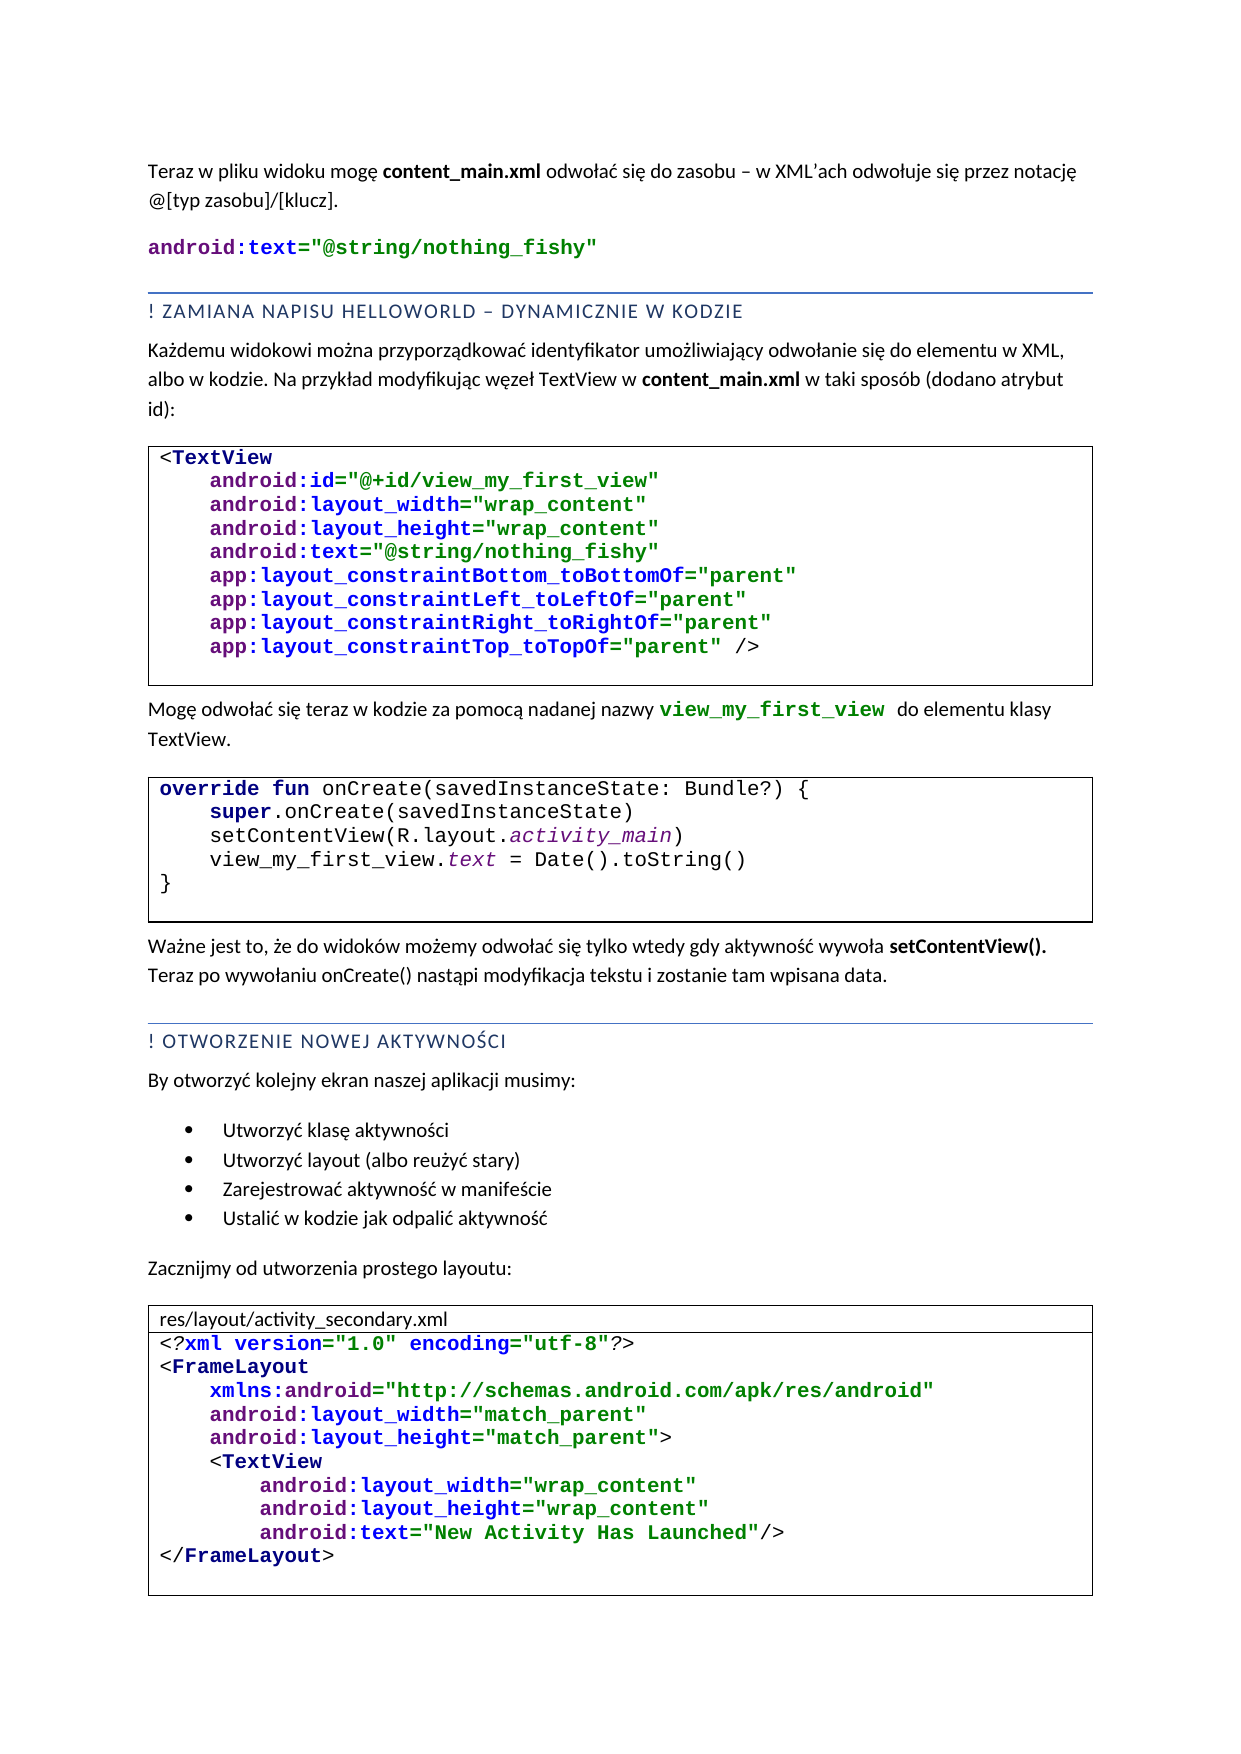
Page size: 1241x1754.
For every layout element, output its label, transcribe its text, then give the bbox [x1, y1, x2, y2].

text android:text="@string/nothing_fishy" [148, 237, 1093, 261]
table_cell <?xml version="1.0" encoding="utf-8"?> <FrameLayout xmlns:android="http://schemas.android.com/apk/res/android" android:layout_width="match_parent" android:layout_height="match_parent"> <TextView android:layout_width="wrap_content" android:layout_height="wrap_content" android:text="New Activity Has Launched"/> </FrameLayout> [149, 1333, 1092, 1594]
list Ustalić w kodzie jak odpalić aktywność [185, 1205, 1093, 1231]
text By otworzyć kolejny ekran naszej aplikacji musimy: [148, 1068, 1093, 1093]
text Zacznijmy od utworzenia prostego layoutu: [148, 1255, 1093, 1281]
text Mogę odwołać się teraz w kodzie za pomocą nadanej nazwy view_my_first_view do elementu klasy TextView. [148, 696, 1093, 752]
text Ważne jest to, że do widoków możemy odwołać się tylko wtedy gdy aktywność wywoła setContentView(). Teraz po wywołaniu onCreate() nastąpi modyfikacja tekstu i zostanie tam wpisana data. [148, 933, 1093, 987]
list Zarejestrować aktywność w manifeście [185, 1176, 1093, 1201]
list Utworzyć klasę aktywności [185, 1118, 1093, 1143]
list Utworzyć layout (albo reużyć stary) [185, 1147, 1093, 1172]
subtitle ! Zamiana napisu HelloWorld – Dynamicznie w kodzie [148, 294, 1093, 323]
table_header res/layout/activity_secondary.xml [149, 1306, 1092, 1332]
table_header override fun onCreate(savedInstanceState: Bundle?) { super.onCreate(savedInstanceState) setContentView(R.layout.activity_main) view_my_first_view.text = Date().toString() } [149, 778, 1092, 921]
table_header <TextView android:id="@+id/view_my_first_view" android:layout_width="wrap_content" android:layout_height="wrap_content" android:text="@string/nothing_fishy" app:layout_constraintBottom_toBottomOf="parent" app:layout_constraintLeft_toLeftOf="parent" app:layout_constraintRight_toRightOf="parent" app:layout_constraintTop_toTopOf="parent" /> [149, 447, 1092, 685]
subtitle ! Otworzenie Nowej Aktywności [148, 1024, 1093, 1053]
text Każdemu widokowi można przyporządkować identyfikator umożliwiający odwołanie się do elementu w XML, albo w kodzie. Na przykład modyfikując węzeł TextView w content_main.xml w taki sposób (dodano atrybut id): [148, 337, 1093, 421]
text Teraz w pliku widoku mogę content_main.xml odwołać się do zasobu – w XML’ach odwołuje się przez notację @[typ zasobu]/[klucz]. [148, 158, 1093, 213]
